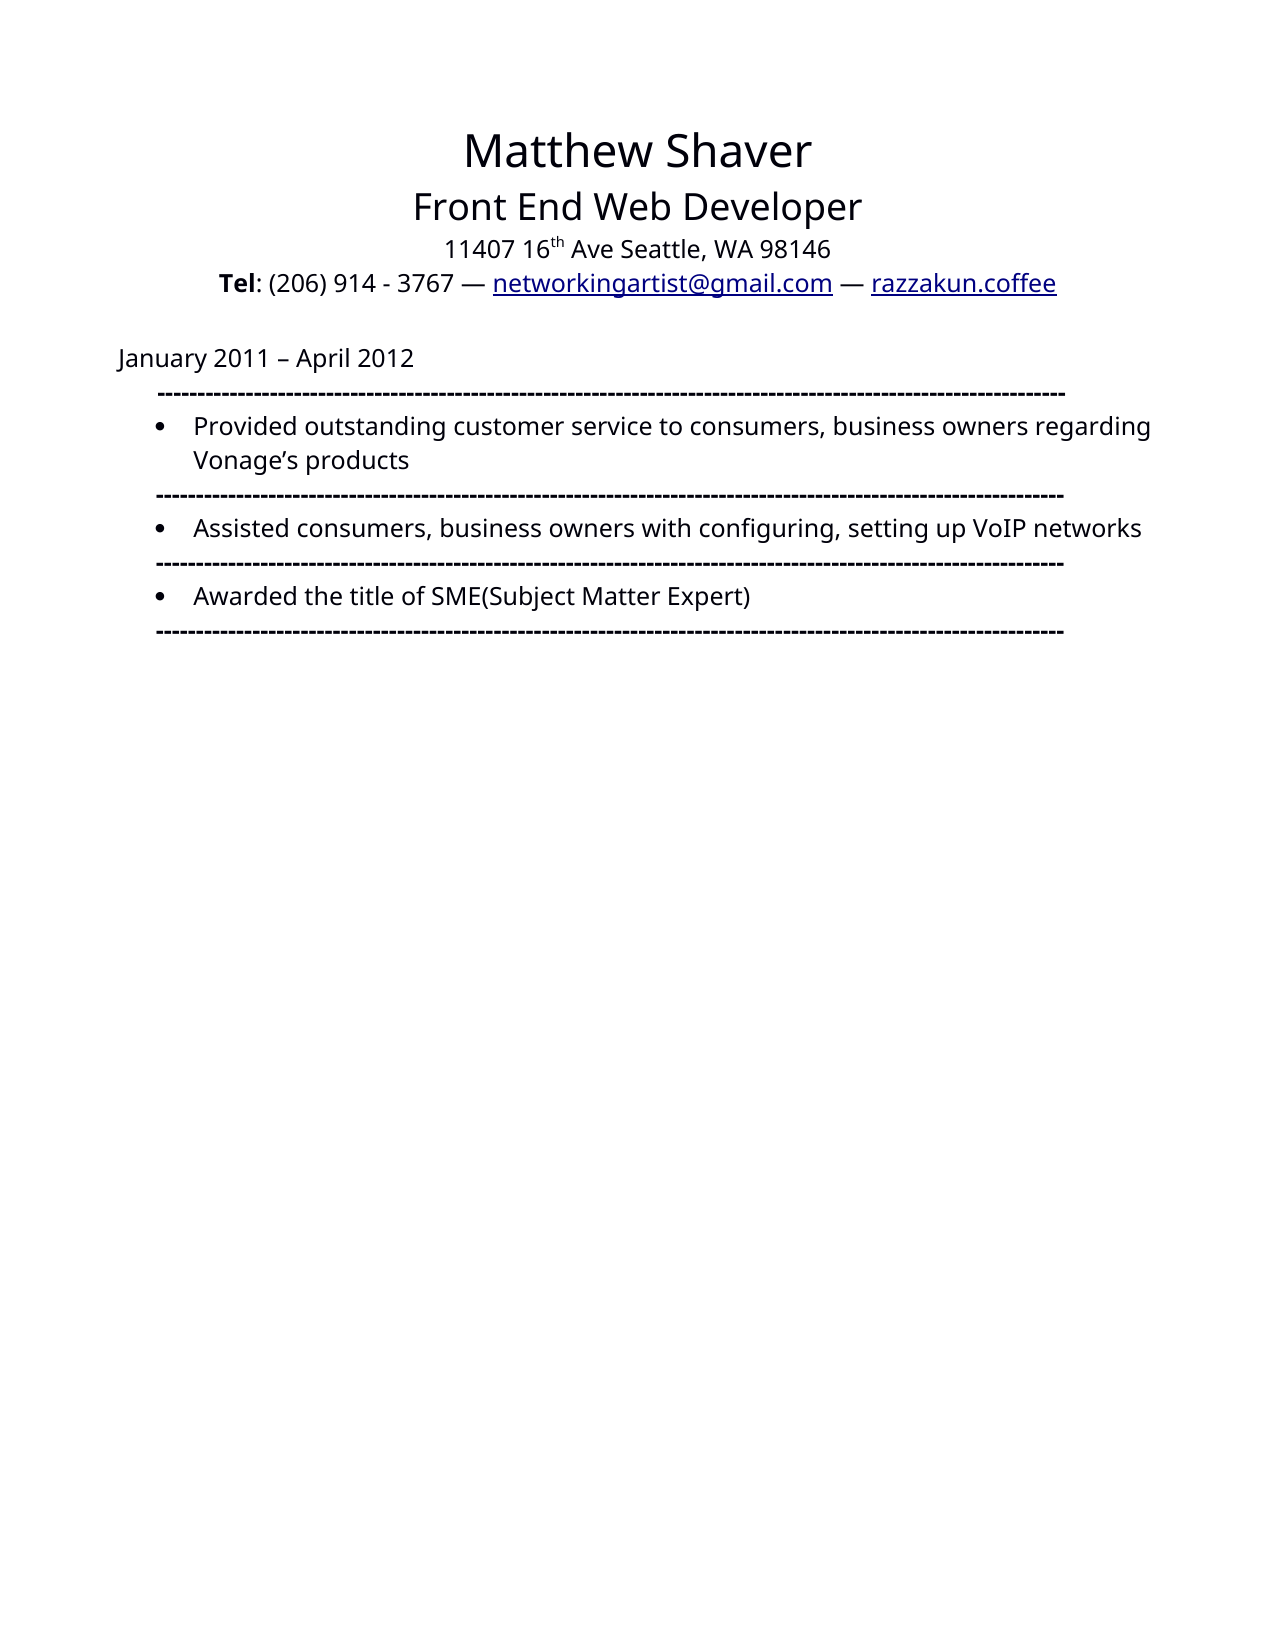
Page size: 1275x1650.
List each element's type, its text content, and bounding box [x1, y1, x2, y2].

text ----------------------------------------------------------------------------------------------------------------- [118, 374, 1157, 408]
text ----------------------------------------------------------------------------------------------------------------- [156, 613, 1157, 647]
text ----------------------------------------------------------------------------------------------------------------- [156, 477, 1157, 511]
text January 2011 – April 2012 [118, 340, 1157, 374]
list Provided outstanding customer service to consumers, business owners regarding Vonage’s products [156, 408, 1157, 477]
list Assisted consumers, business owners with configuring, setting up VoIP networks [156, 511, 1157, 545]
text ----------------------------------------------------------------------------------------------------------------- [156, 545, 1157, 579]
list Awarded the title of SME(Subject Matter Expert) [156, 579, 1157, 613]
